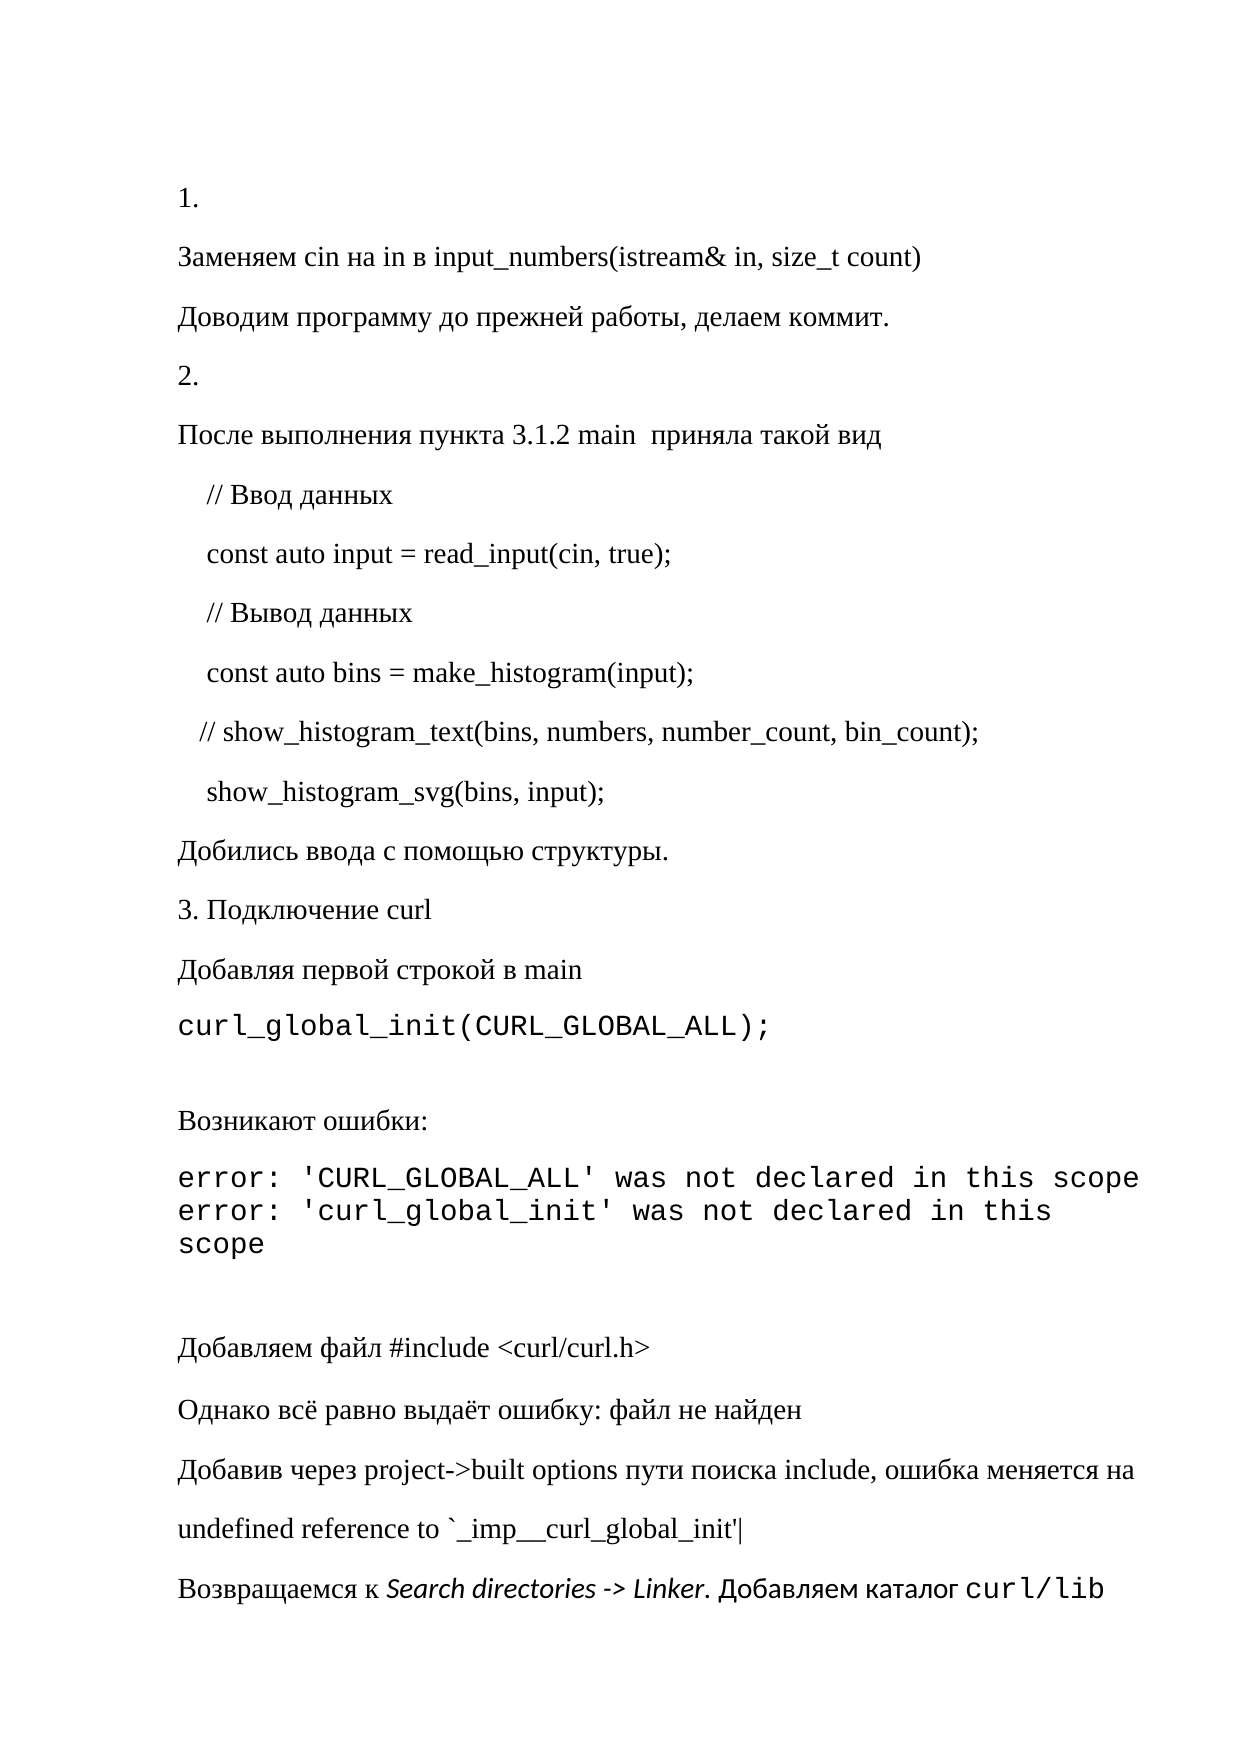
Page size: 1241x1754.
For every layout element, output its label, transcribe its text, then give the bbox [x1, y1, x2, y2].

text 2. [177, 358, 1152, 392]
text После выполнения пункта 3.1.2 main приняла такой вид [177, 417, 1152, 451]
text Добавляем файл #include <curl/curl.h> [177, 1330, 1152, 1363]
text 1. [177, 180, 1152, 213]
text 3. Подключение curl [177, 892, 1152, 926]
text curl_global_init(CURL_GLOBAL_ALL); [177, 1011, 1152, 1044]
text Добились ввода с помощью структуры. [177, 833, 1152, 867]
text Добавляя первой строкой в main [177, 952, 1152, 985]
text Заменяем cin на in в input_numbers(istream& in, size_t count) [177, 239, 1152, 273]
text Однако всё равно выдаёт ошибку: файл не найден [177, 1392, 1152, 1426]
text undefined reference to `_imp__curl_global_init'| [177, 1511, 1152, 1545]
text Доводим программу до прежней работы, делаем коммит. [177, 299, 1152, 332]
text const auto input = read_input(cin, true); [177, 536, 1152, 570]
text error: 'CURL_GLOBAL_ALL' was not declared in this scope [177, 1163, 1152, 1196]
text Добавив через project->built options пути поиска include, ошибка меняется на [177, 1452, 1152, 1485]
text error: 'curl_global_init' was not declared in this scope [177, 1196, 1152, 1262]
text // Вывод данных [177, 596, 1152, 629]
text Возникают ошибки: [177, 1103, 1152, 1137]
text Возвращаемся к Search directories -> Linker. Добавляем каталог curl/lib [177, 1571, 1152, 1608]
text // show_histogram_text(bins, numbers, number_count, bin_count); [177, 714, 1152, 748]
text const auto bins = make_histogram(input); [177, 655, 1152, 688]
text show_histogram_svg(bins, input); [177, 774, 1152, 807]
text // Ввод данных [177, 477, 1152, 510]
